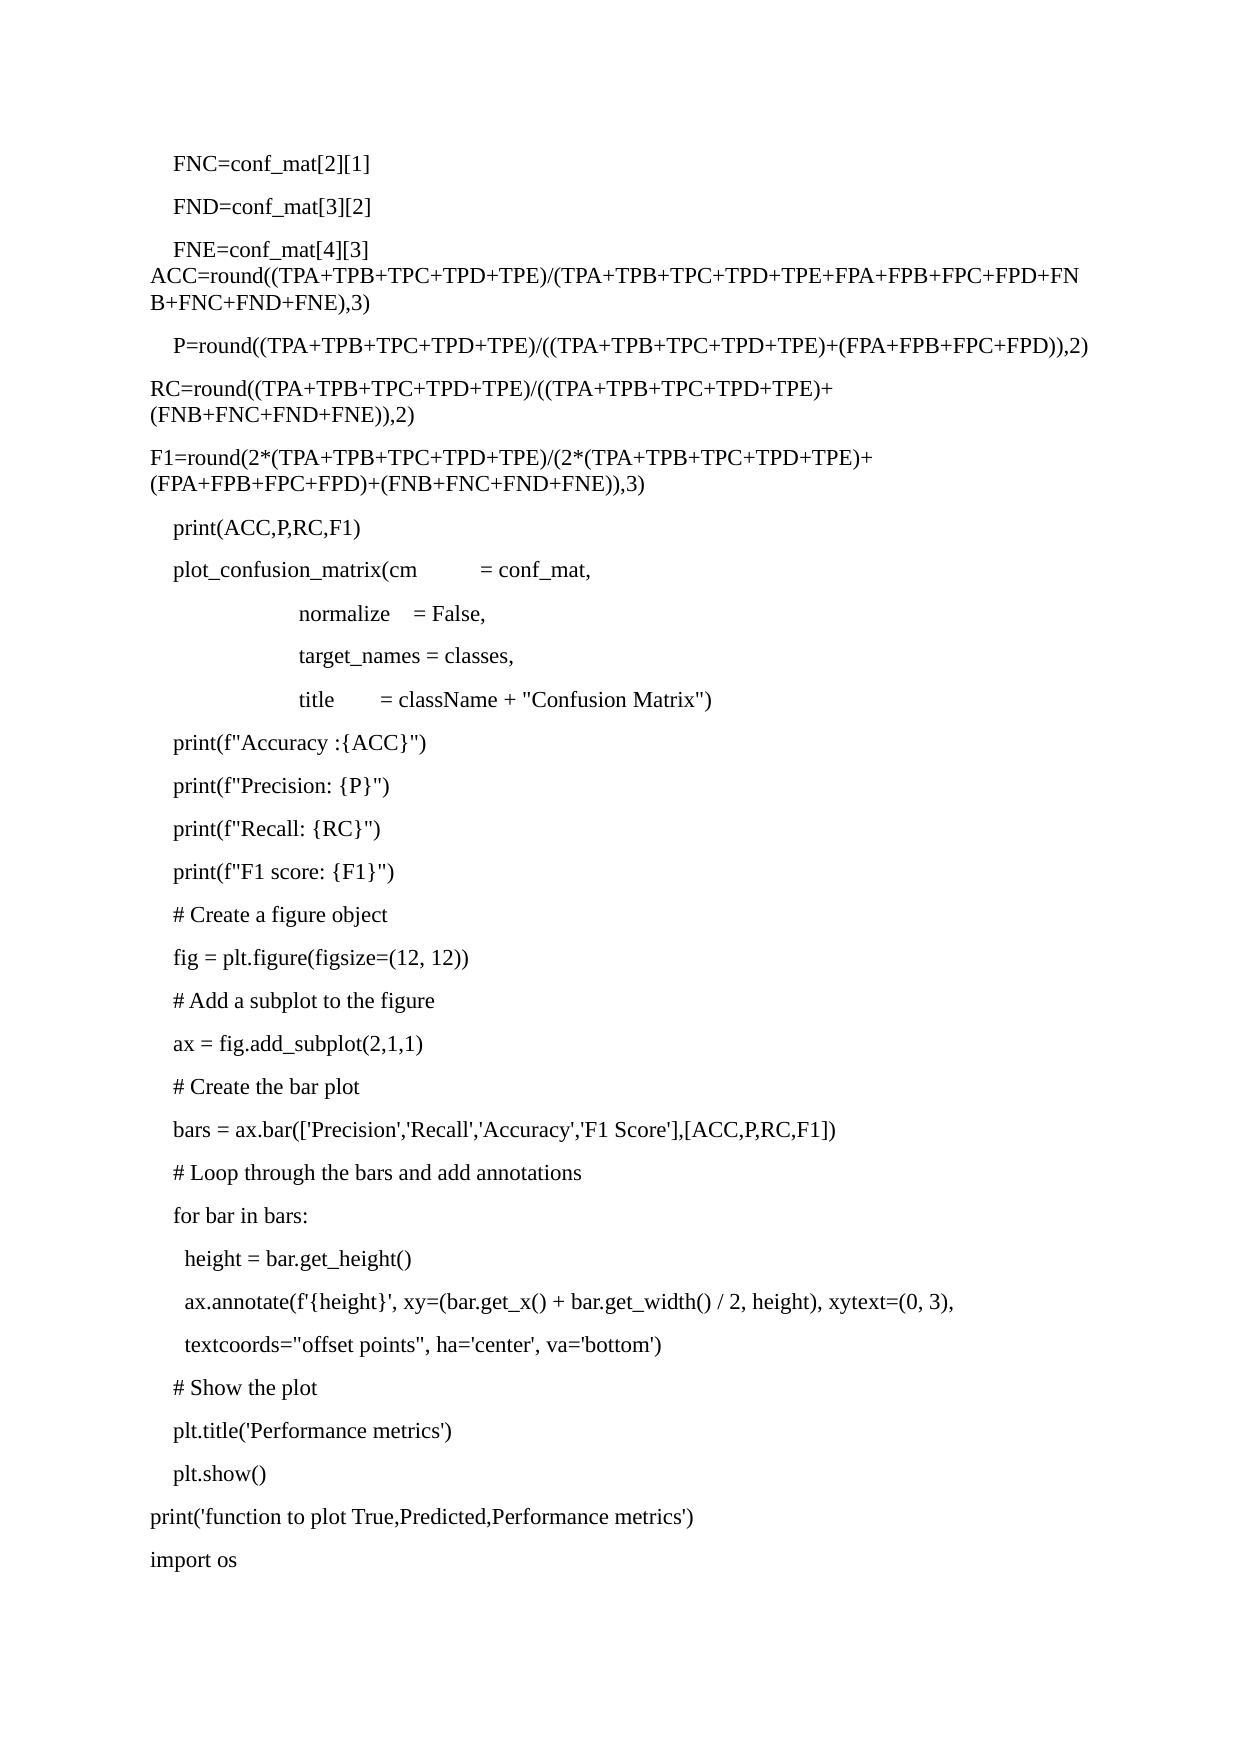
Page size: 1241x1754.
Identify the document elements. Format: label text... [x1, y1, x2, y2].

text # Loop through the bars and add annotations [150, 1159, 1090, 1185]
text target_names = classes, [150, 643, 1090, 669]
text fig = plt.figure(figsize=(12, 12)) [150, 944, 1090, 970]
text FNC=conf_mat[2][1] [150, 150, 1090, 176]
text print(f"Precision: {P}") [150, 772, 1090, 798]
text title = className + "Confusion Matrix") [150, 686, 1090, 712]
text # Show the plot [150, 1374, 1090, 1400]
text ax = fig.add_subplot(2,1,1) [150, 1030, 1090, 1056]
text FNE=conf_mat[4][3] ACC=round((TPA+TPB+TPC+TPD+TPE)/(TPA+TPB+TPC+TPD+TPE+FPA+FPB+FPC+FPD+FNB+FNC+FND+FNE),3) [150, 236, 1090, 315]
text plt.show() [150, 1460, 1090, 1486]
text # Create the bar plot [150, 1073, 1090, 1099]
text # Add a subplot to the figure [150, 987, 1090, 1013]
text import os [150, 1546, 1090, 1572]
text # Create a figure object [150, 901, 1090, 927]
text bars = ax.bar(['Precision','Recall','Accuracy','F1 Score'],[ACC,P,RC,F1]) [150, 1116, 1090, 1142]
text RC=round((TPA+TPB+TPC+TPD+TPE)/((TPA+TPB+TPC+TPD+TPE)+(FNB+FNC+FND+FNE)),2) [150, 375, 1090, 427]
text normalize = False, [150, 599, 1090, 626]
text P=round((TPA+TPB+TPC+TPD+TPE)/((TPA+TPB+TPC+TPD+TPE)+(FPA+FPB+FPC+FPD)),2) [150, 332, 1090, 358]
text print(f"F1 score: {F1}") [150, 858, 1090, 884]
text for bar in bars: [150, 1202, 1090, 1228]
text print(f"Recall: {RC}") [150, 815, 1090, 841]
text plt.title('Performance metrics') [150, 1417, 1090, 1443]
text FND=conf_mat[3][2] [150, 193, 1090, 219]
text print(ACC,P,RC,F1) [150, 513, 1090, 540]
text print('function to plot True,Predicted,Performance metrics') [150, 1503, 1090, 1529]
text textcoords="offset points", ha='center', va='bottom') [150, 1331, 1090, 1357]
text F1=round(2*(TPA+TPB+TPC+TPD+TPE)/(2*(TPA+TPB+TPC+TPD+TPE)+(FPA+FPB+FPC+FPD)+(FNB+FNC+FND+FNE)),3) [150, 444, 1090, 497]
text plot_confusion_matrix(cm = conf_mat, [150, 557, 1090, 583]
text ax.annotate(f'{height}', xy=(bar.get_x() + bar.get_width() / 2, height), xytext=(0, 3), [150, 1288, 1090, 1314]
text height = bar.get_height() [150, 1245, 1090, 1271]
text print(f"Accuracy :{ACC}") [150, 729, 1090, 755]
